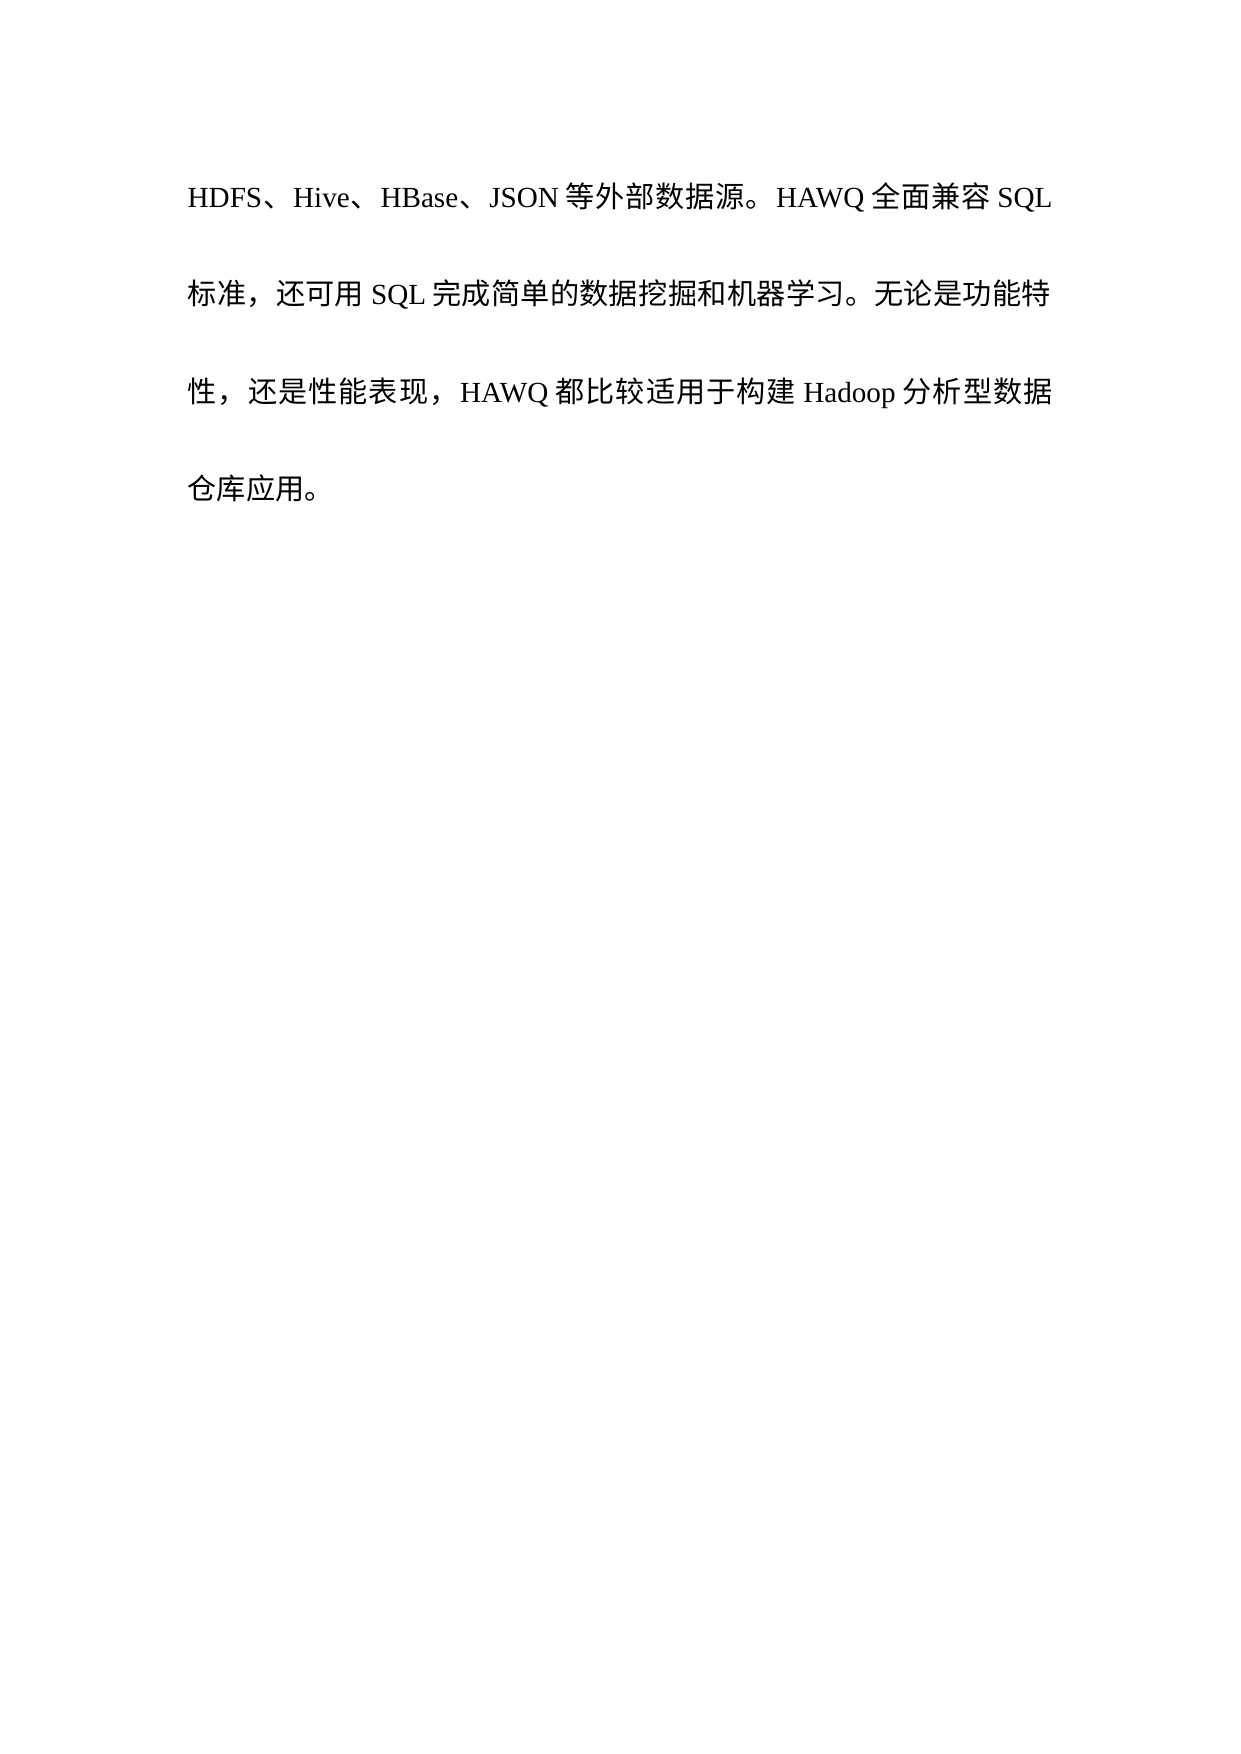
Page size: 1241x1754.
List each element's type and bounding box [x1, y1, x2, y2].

text [187, 162, 1053, 519]
